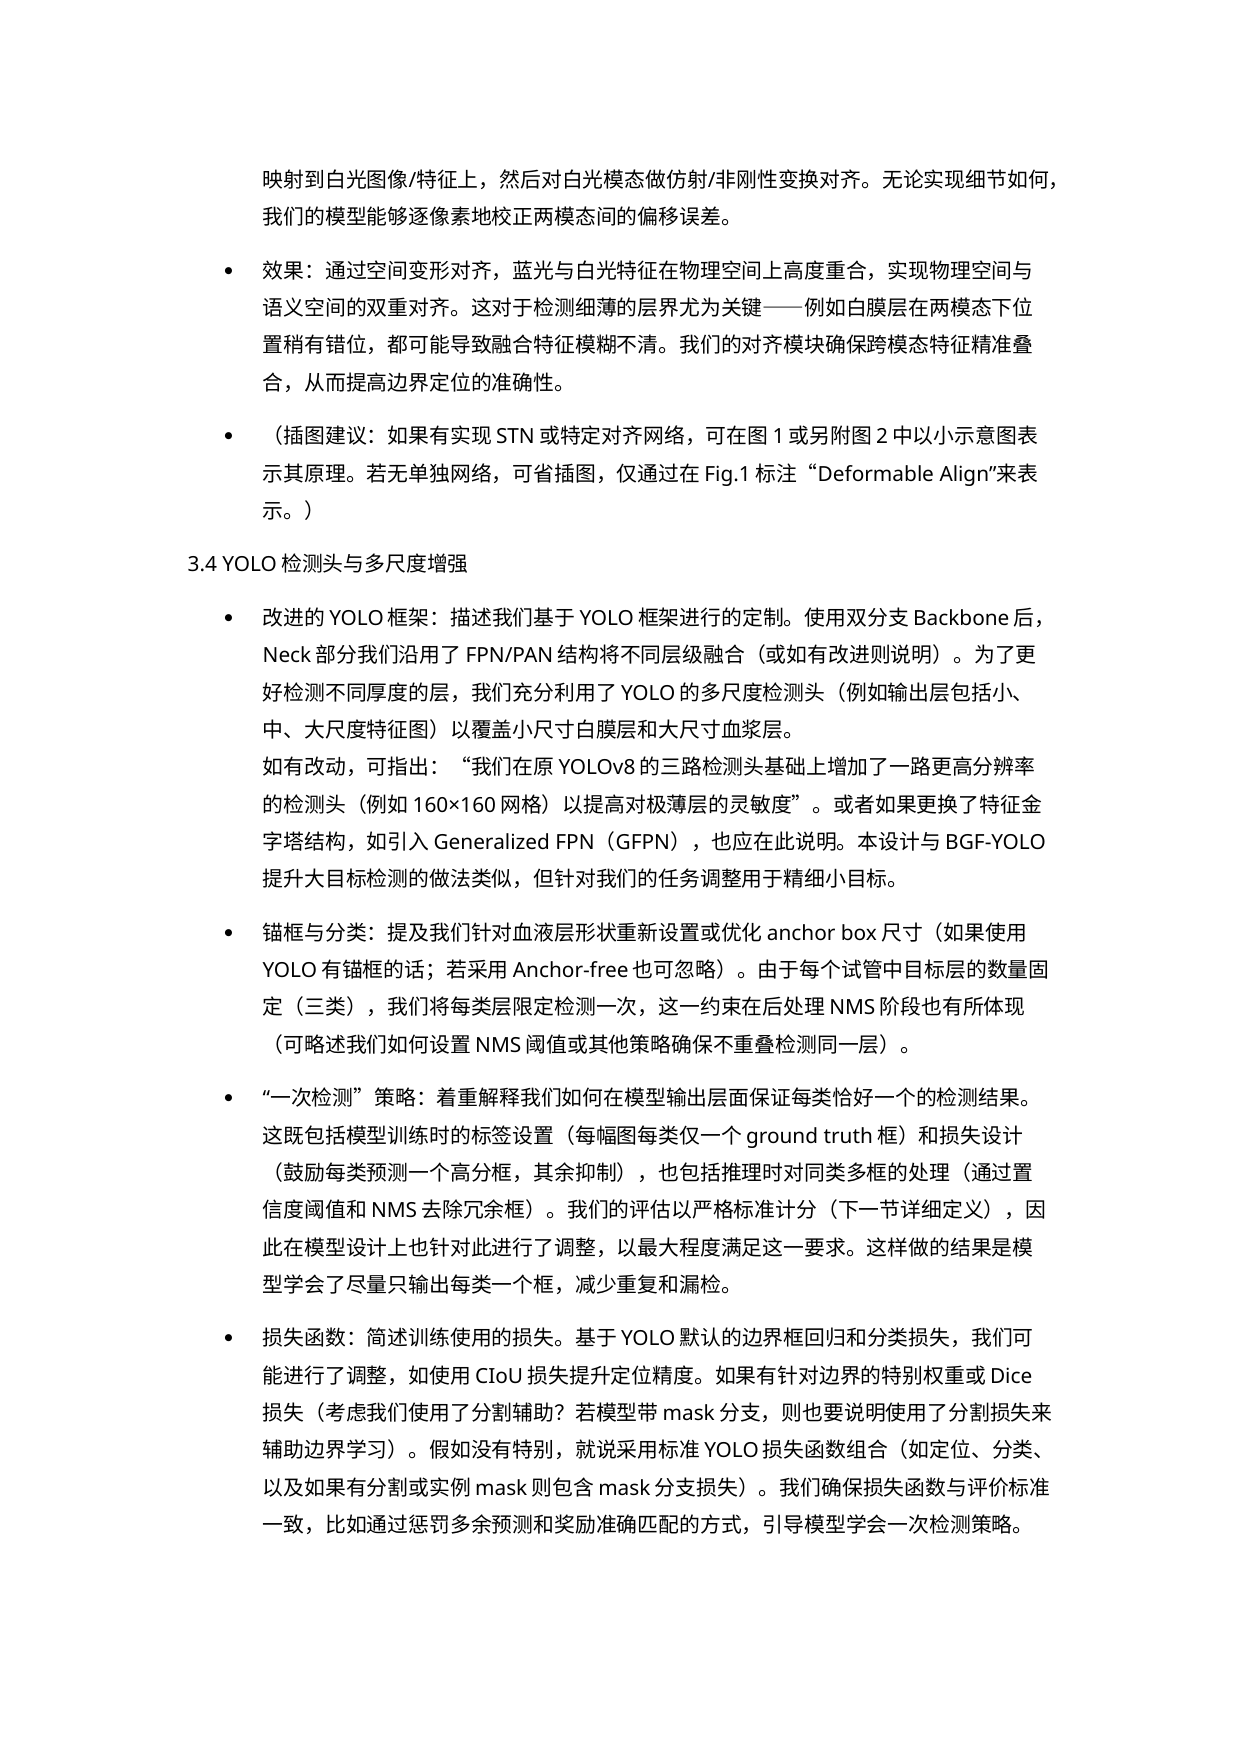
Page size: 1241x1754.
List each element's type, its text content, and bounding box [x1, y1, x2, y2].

list “一次检测”策略：着重解释我们如何在模型输出层面保证每类恰好一个的检测结果。这既包括模型训练时的标签设置（每幅图每类仅一个ground truth框）和损失设计（鼓励每类预测一个高分框，其余抑制），也包括推理时对同类多框的处理（通过置信度阈值和NMS去除冗余框）。我们的评估以严格标准计分（下一节详细定义），因此在模型设计上也针对此进行了调整，以最大程度满足这一要求。这样做的结果是模型学会了尽量只输出每类一个框，减少重复和漏检。 [225, 1081, 1053, 1299]
list 锚框与分类：提及我们针对血液层形状重新设置或优化anchor box尺寸（如果使用YOLO有锚框的话；若采用Anchor-free也可忽略）。由于每个试管中目标层的数量固定（三类），我们将每类层限定检测一次，这一约束在后处理NMS阶段也有所体现（可略述我们如何设置NMS阈值或其他策略确保不重叠检测同一层）。 [225, 915, 1053, 1059]
text 3.4 YOLO检测头与多尺度增强 [187, 547, 1053, 579]
list （插图建议：如果有实现STN或特定对齐网络，可在图1或另附图2中以小示意图表示其原理。若无单独网络，可省插图，仅通过在Fig.1标注“Deformable Align”来表示。） [225, 418, 1053, 526]
list 损失函数：简述训练使用的损失。基于YOLO默认的边界框回归和分类损失，我们可能进行了调整，如使用CIoU损失提升定位精度。如果有针对边界的特别权重或Dice损失（考虑我们使用了分割辅助？若模型带mask分支，则也要说明使用了分割损失来辅助边界学习）。假如没有特别，就说采用标准YOLO损失函数组合（如定位、分类、以及如果有分割或实例mask则包含mask分支损失）。我们确保损失函数与评价标准一致，比如通过惩罚多余预测和奖励准确匹配的方式，引导模型学会一次检测策略。 [225, 1321, 1053, 1539]
list 效果：通过空间变形对齐，蓝光与白光特征在物理空间上高度重合，实现物理空间与语义空间的双重对齐。这对于检测细薄的层界尤为关键——例如白膜层在两模态下位置稍有错位，都可能导致融合特征模糊不清。我们的对齐模块确保跨模态特征精准叠合，从而提高边界定位的准确性。 [225, 253, 1053, 397]
list 改进的YOLO框架：描述我们基于YOLO框架进行的定制。使用双分支Backbone后，Neck部分我们沿用了FPN/PAN结构将不同层级融合（或如有改进则说明）。为了更好检测不同厚度的层，我们充分利用了YOLO的多尺度检测头（例如输出层包括小、中、大尺度特征图）以覆盖小尺寸白膜层和大尺寸血浆层。 如有改动，可指出：“我们在原YOLOv8的三路检测头基础上增加了一路更高分辨率的检测头（例如160×160网格）以提高对极薄层的灵敏度”。或者如果更换了特征金字塔结构，如引入Generalized FPN（GFPN），也应在此说明。本设计与BGF-YOLO提升大目标检测的做法类似，但针对我们的任务调整用于精细小目标。 [225, 600, 1053, 894]
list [225, 162, 1053, 232]
